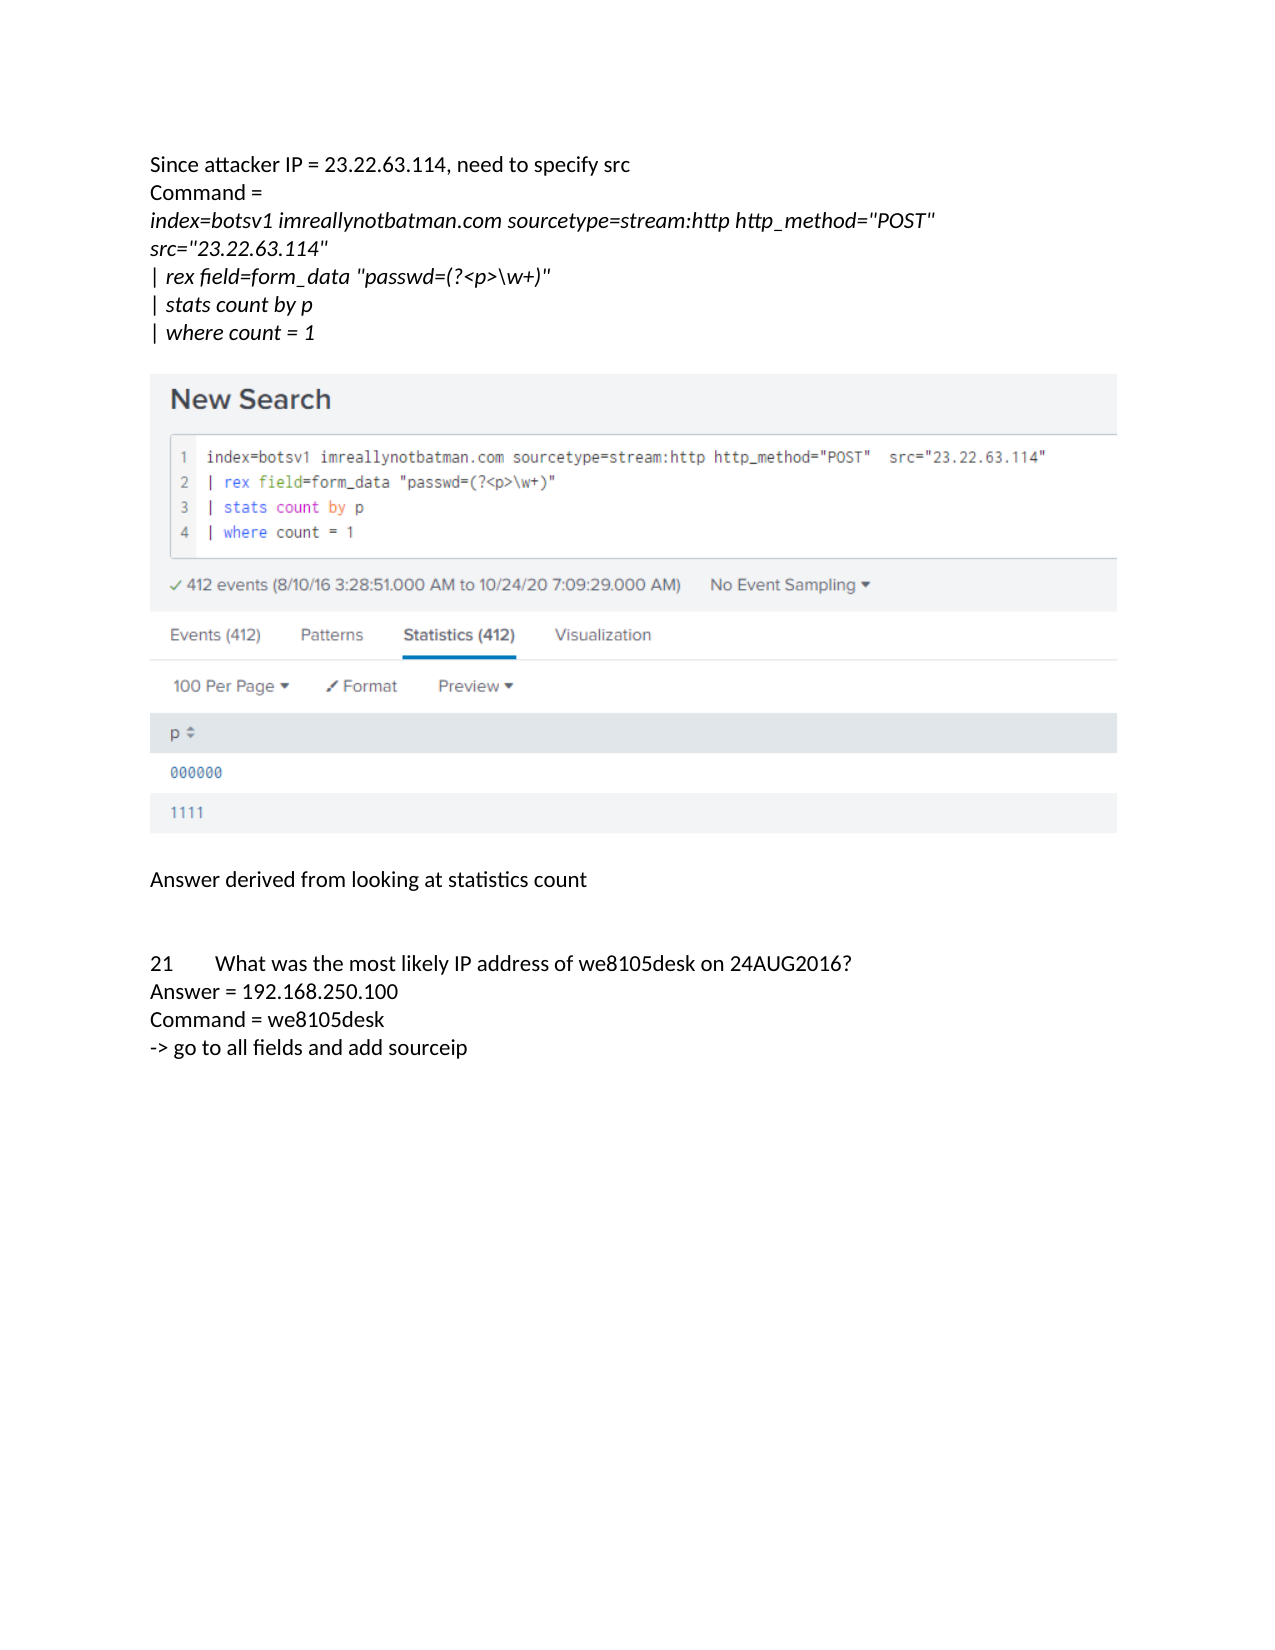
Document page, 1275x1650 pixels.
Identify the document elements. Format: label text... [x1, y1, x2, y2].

text Answer = 192.168.250.100 [150, 977, 1125, 1005]
text -> go to all fields and add sourceip [150, 1033, 1125, 1061]
text Command = [150, 178, 1125, 206]
text Answer derived from looking at statistics count [150, 865, 1125, 893]
text 21 What was the most likely IP address of we8105desk on 24AUG2016? [150, 949, 1125, 977]
text index=botsv1 imreallynotbatman.com sourcetype=stream:http http_method="POST" src="23.22.63.114" [150, 206, 1125, 262]
picture [150, 374, 1118, 837]
text | where count = 1 [150, 318, 1125, 346]
text Since attacker IP = 23.22.63.114, need to specify src [150, 150, 1125, 178]
text | stats count by p [150, 290, 1125, 318]
text Command = we8105desk [150, 1005, 1125, 1033]
text | rex field=form_data "passwd=(?<p>\w+)" [150, 262, 1125, 290]
